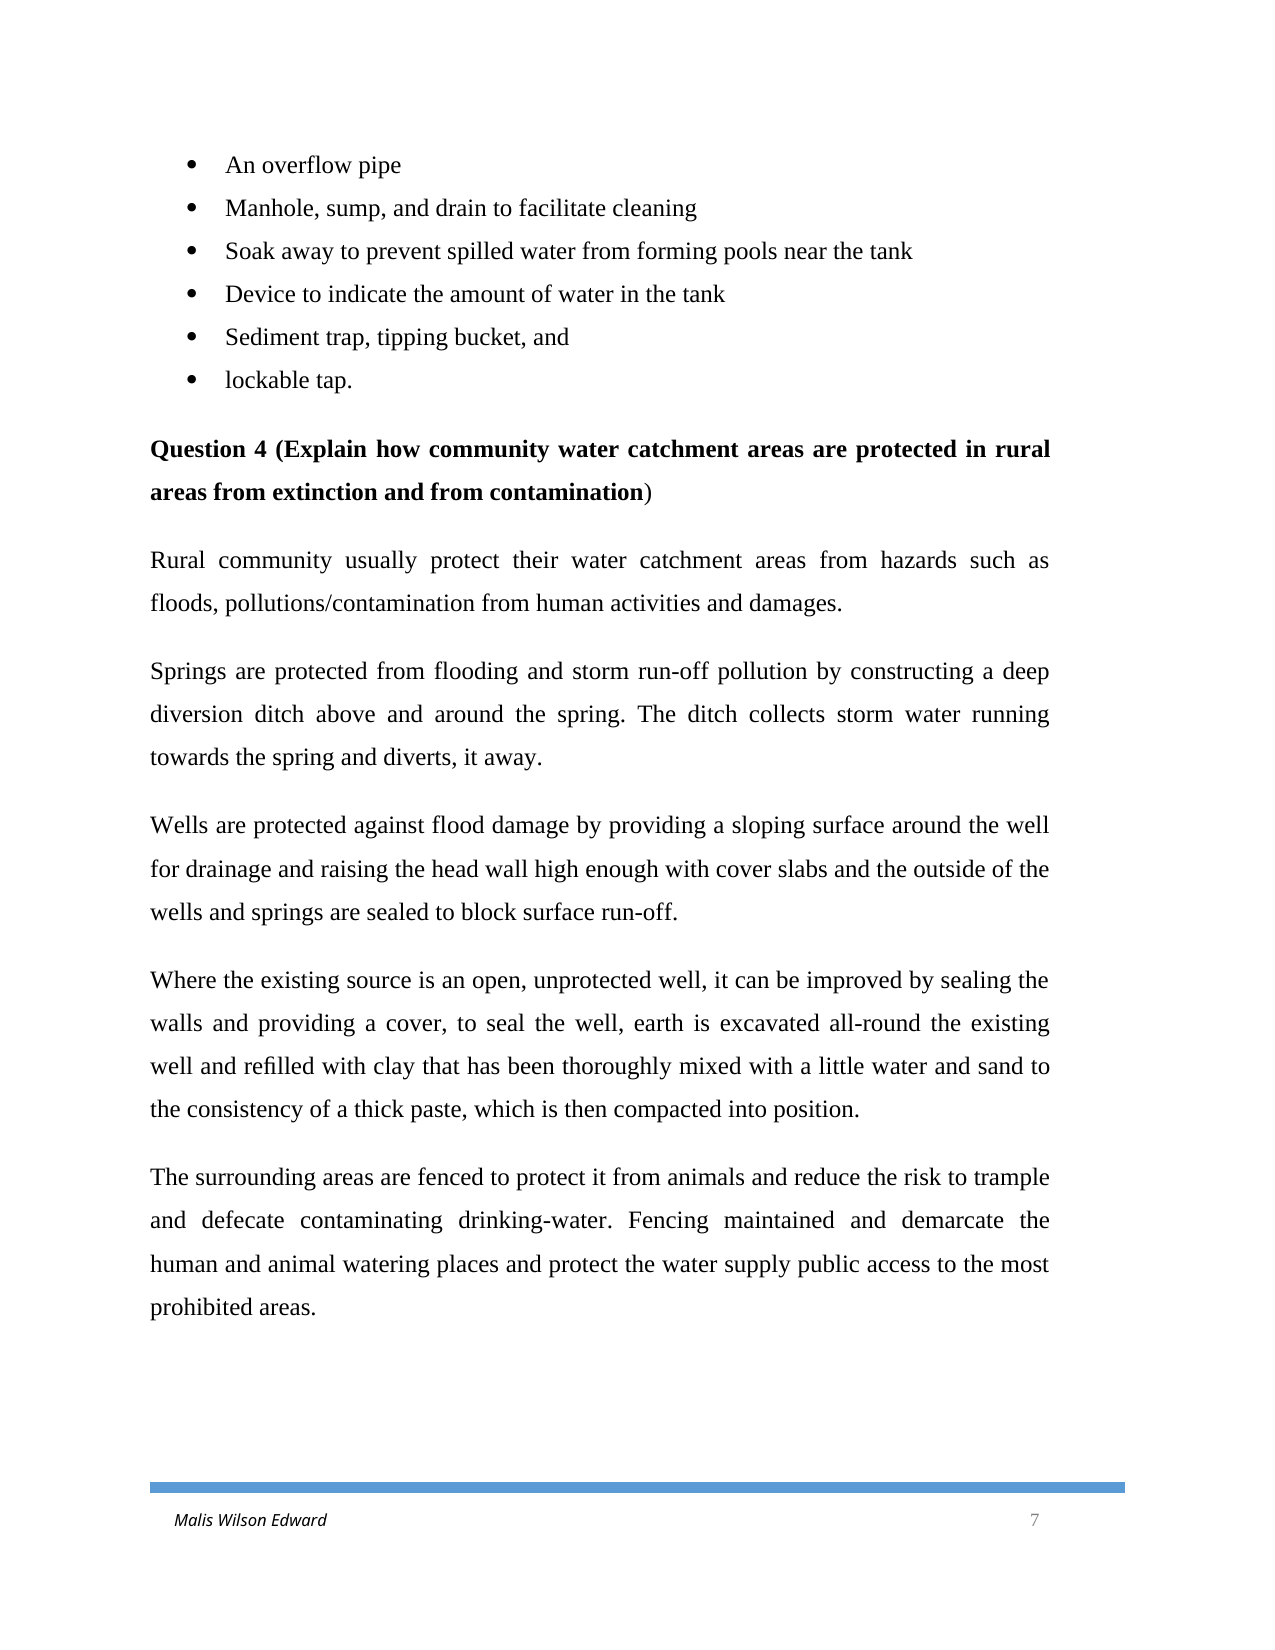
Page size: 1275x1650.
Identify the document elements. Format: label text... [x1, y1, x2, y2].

text The surrounding areas are fenced to protect it from animals and reduce the risk to trample and defecate contaminating drinking-water. Fencing maintained and demarcate the human and animal watering places and protect the water supply public access to the most prohibited areas. [150, 1162, 1051, 1321]
text Rural community usually protect their water catchment areas from hazards such as floods, pollutions/contamination from human activities and damages. [150, 545, 1051, 617]
list Device to indicate the amount of water in the tank [187, 279, 1051, 308]
text Question 4 (Explain how community water catchment areas are protected in rural areas from extinction and from contamination) [150, 434, 1051, 506]
list Manhole, sump, and drain to facilitate cleaning [187, 193, 1051, 222]
list An overflow pipe [187, 150, 1051, 179]
list Soak away to prevent spilled water from forming pools near the tank [187, 236, 1051, 265]
list Sediment trap, tipping bucket, and [187, 322, 1051, 351]
text Where the existing source is an open, unprotected well, it can be improved by sealing the walls and providing a cover, to seal the well, earth is excavated all-round the existing well and reﬁlled with clay that has been thoroughly mixed with a little water and sand to the consistency of a thick paste, which is then compacted into position. [150, 965, 1051, 1123]
list lockable tap. [187, 366, 1051, 394]
text Springs are protected from flooding and storm run-off pollution by constructing a deep diversion ditch above and around the spring. The ditch collects storm water running towards the spring and diverts, it away. [150, 656, 1051, 771]
text Wells are protected against flood damage by providing a sloping surface around the well for drainage and raising the head wall high enough with cover slabs and the outside of the wells and springs are sealed to block surface run-off. [150, 811, 1051, 926]
